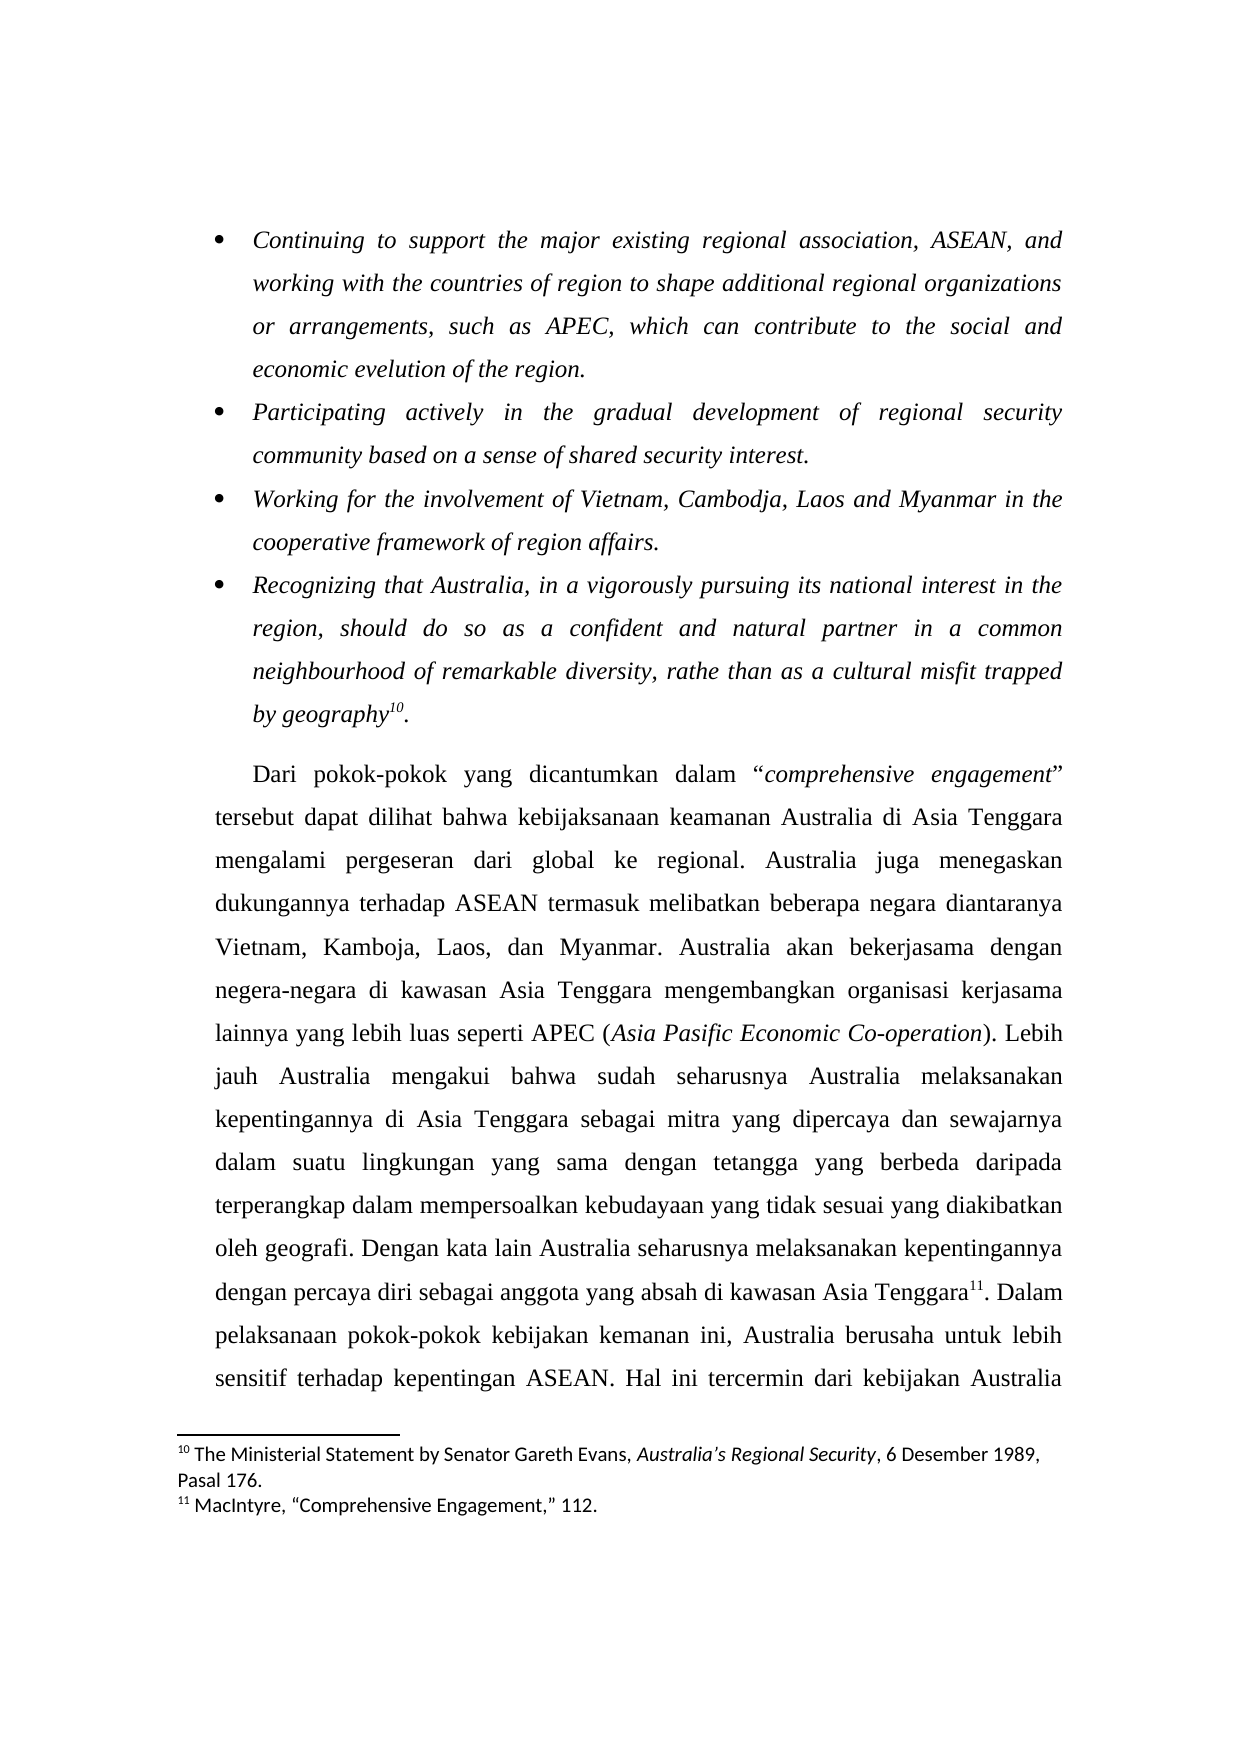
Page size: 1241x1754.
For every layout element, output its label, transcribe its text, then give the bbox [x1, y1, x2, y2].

list Participating actively in the gradual development of regional security community based on a sense of shared security interest. [215, 397, 1063, 469]
list Recognizing that Australia, in a vigorously pursuing its national interest in the region, should do so as a confident and natural partner in a common neighbourhood of remarkable diversity, rathe than as a cultural misfit trapped by geography. [215, 570, 1063, 728]
list Continuing to support the major existing regional association, ASEAN, and working with the countries of region to shape additional regional organizations or arrangements, such as APEC, which can contribute to the social and economic evelution of the region. [215, 225, 1063, 383]
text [215, 759, 1063, 1392]
list Working for the involvement of Vietnam, Cambodja, Laos and Myanmar in the cooperative framework of region affairs. [215, 484, 1063, 556]
